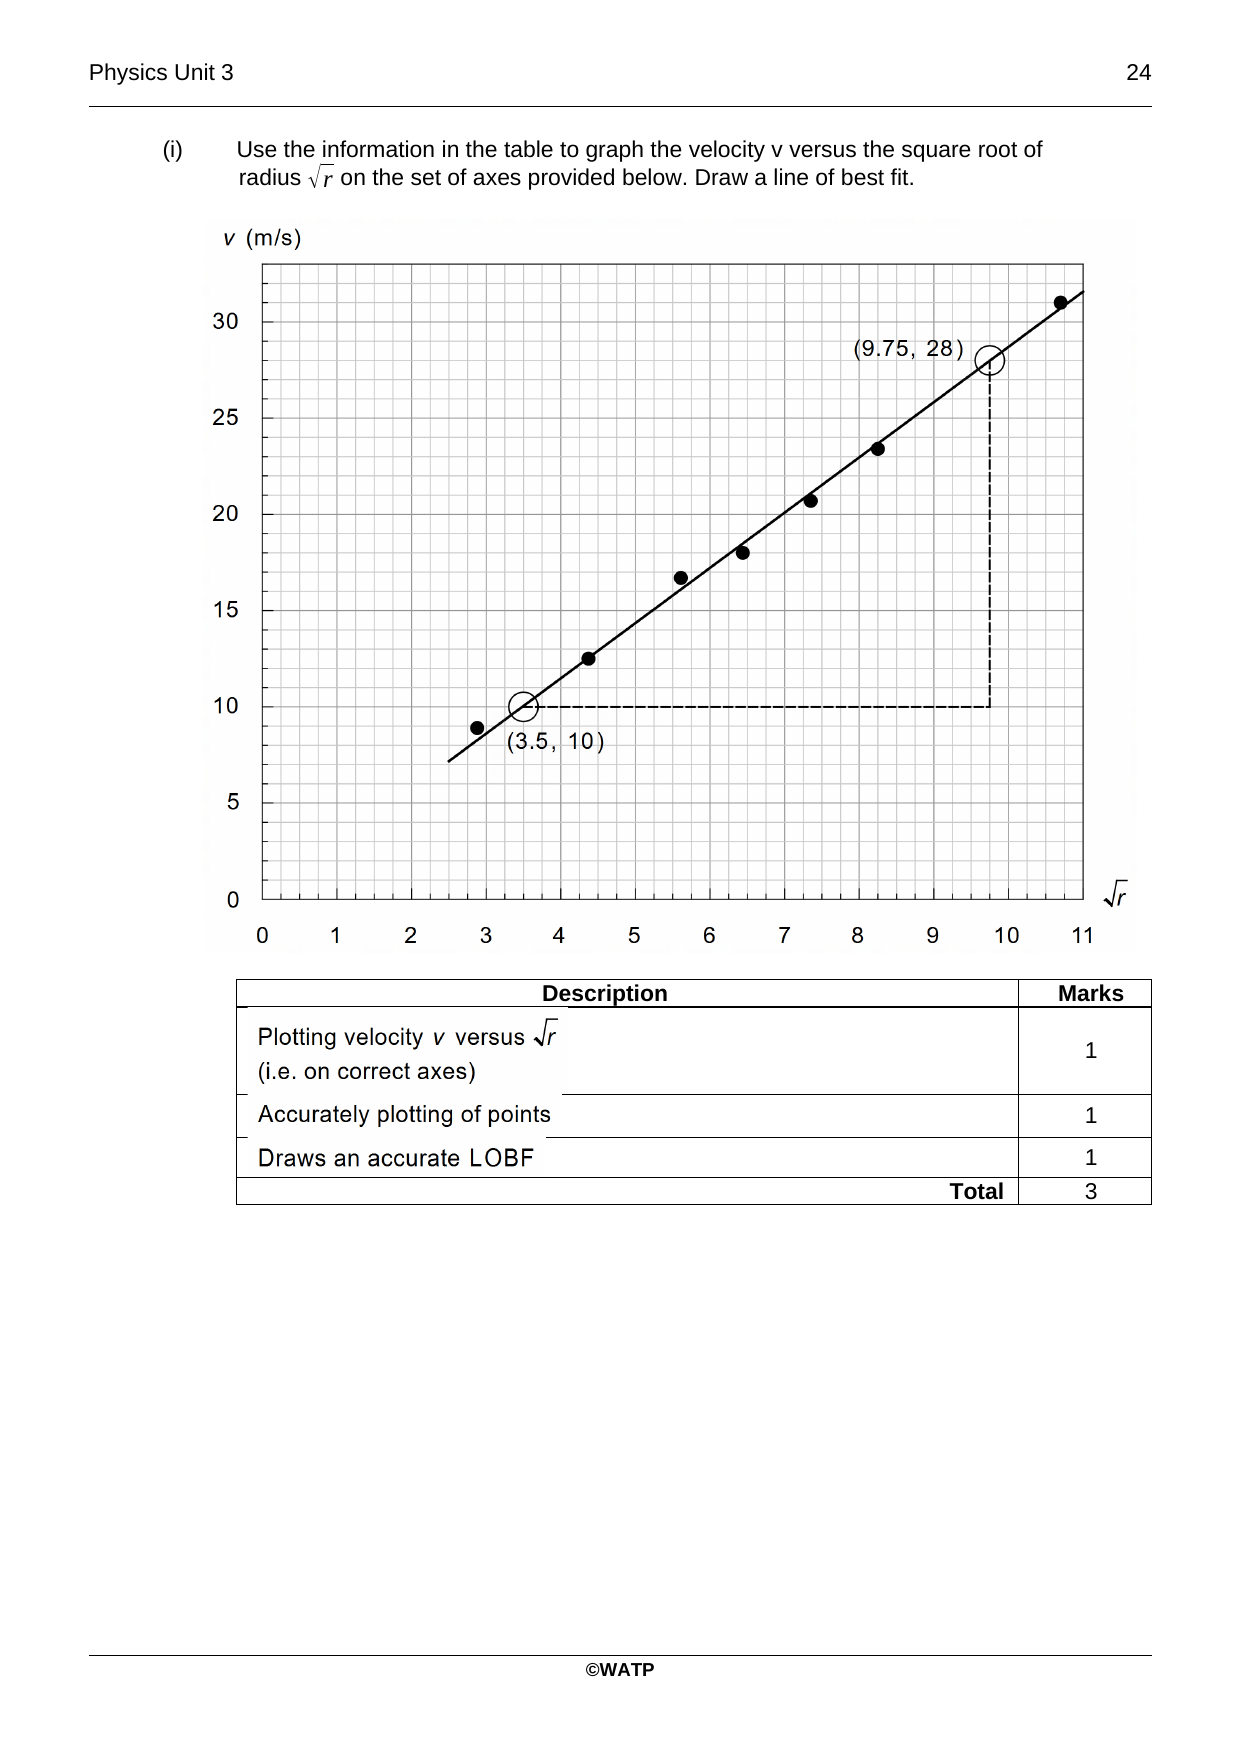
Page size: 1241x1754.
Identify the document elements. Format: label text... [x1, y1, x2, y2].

table_cell [562, 1095, 1018, 1137]
table_cell 1 [1019, 1095, 1151, 1137]
table_header Description [237, 980, 1018, 1006]
list Use the information in the table to graph the velocity v versus the square root of radius on the set of axes provided below. Draw a line of best fit. [162, 136, 1106, 192]
table_cell [546, 1138, 1018, 1177]
table_cell [237, 1138, 247, 1177]
picture [202, 218, 1137, 953]
table_cell 1 [1019, 1138, 1151, 1177]
table_cell [568, 1008, 1018, 1093]
table_cell Total [237, 1178, 1018, 1204]
table_cell [237, 1008, 247, 1093]
table_header Marks [1019, 980, 1151, 1006]
table_cell 3 [1019, 1178, 1151, 1204]
table_cell [237, 1095, 247, 1137]
table_cell 1 [1019, 1008, 1151, 1093]
picture [247, 1007, 568, 1177]
